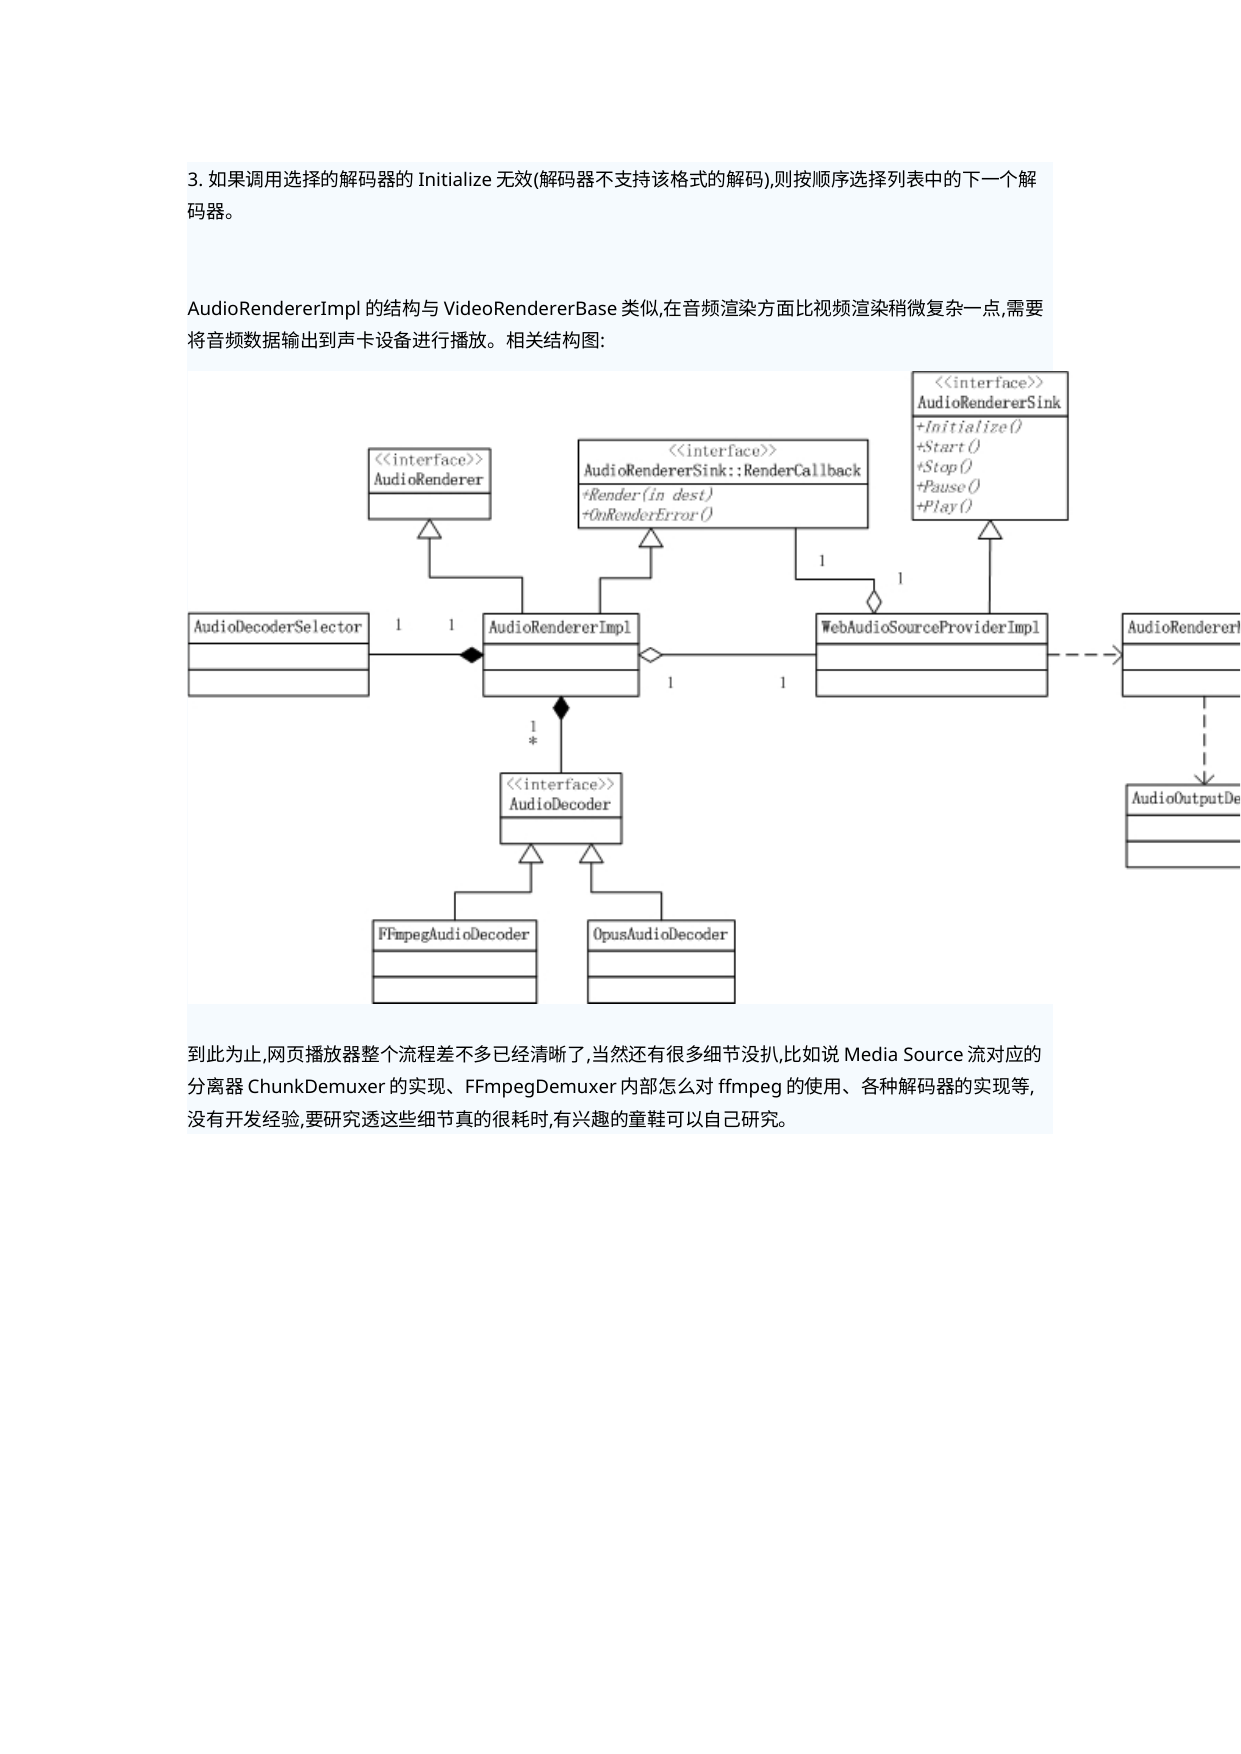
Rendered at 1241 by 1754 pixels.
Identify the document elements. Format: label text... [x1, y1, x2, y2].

picture [187, 371, 1241, 1004]
text 3. 如果调用选择的解码器的Initialize无效(解码器不支持该格式的解码),则按顺序选择列表中的下一个解码器。 [187, 162, 1053, 227]
text AudioRendererImpl的结构与VideoRendererBase类似,在音频渲染方面比视频渲染稍微复杂一点,需要将音频数据输出到声卡设备进行播放。相关结构图: [187, 291, 1053, 356]
text 到此为止,网页播放器整个流程差不多已经清晰了,当然还有很多细节没扒,比如说Media Source流对应的分离器ChunkDemuxer的实现、FFmpegDemuxer内部怎么对ffmpeg的使用、各种解码器的实现等,没有开发经验,要研究透这些细节真的很耗时,有兴趣的童鞋可以自己研究。 [187, 1037, 1053, 1134]
